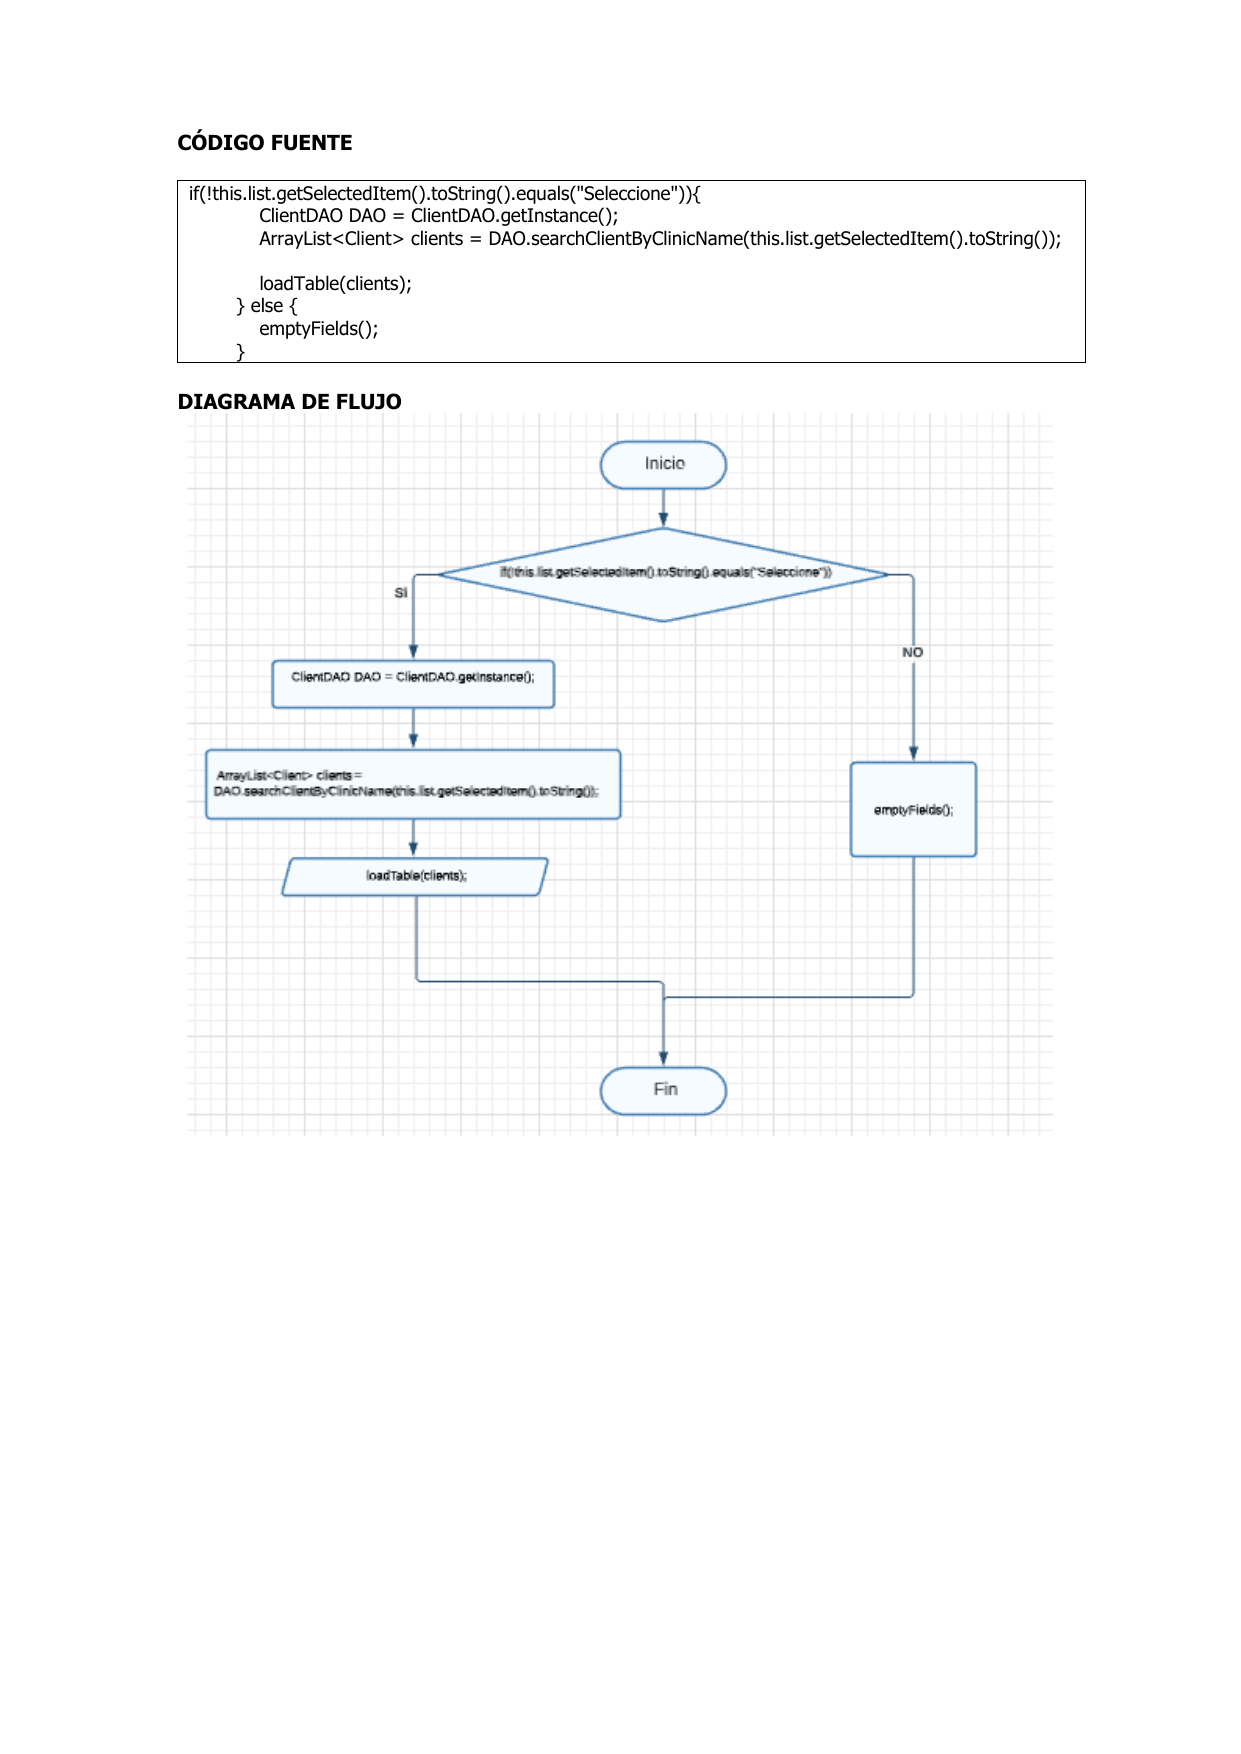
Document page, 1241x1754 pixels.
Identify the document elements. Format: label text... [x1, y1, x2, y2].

table_header if(!this.list.getSelectedItem().toString().equals("Seleccione")){ ClientDAO DAO = ClientDAO.getInstance(); ArrayList<Client> clients = DAO.searchClientByClinicName(this.list.getSelectedItem().toString()); loadTable(clients); } else { emptyFields(); } [178, 181, 1085, 362]
text DIAGRAMA DE FLUJO [177, 388, 1063, 413]
picture [187, 413, 1053, 1136]
text CÓDIGO FUENTE [177, 130, 1063, 155]
